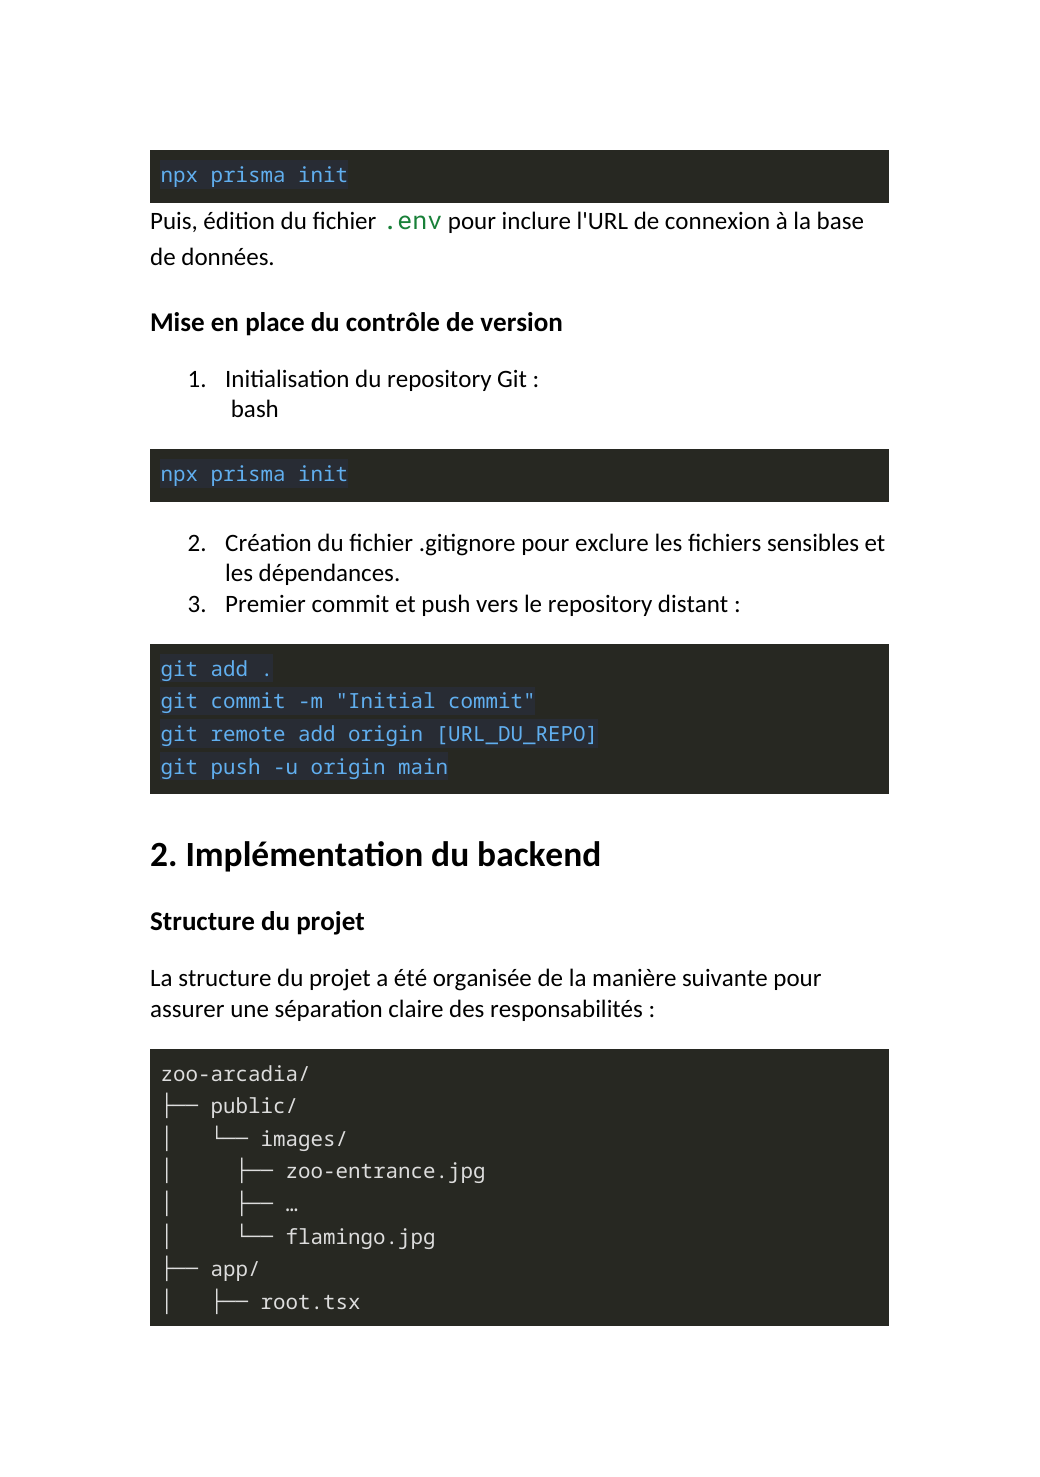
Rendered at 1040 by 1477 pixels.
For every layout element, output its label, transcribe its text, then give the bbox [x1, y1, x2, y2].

table_header npx prisma init [150, 449, 889, 502]
text Puis, édition du fichier .env pour inclure l'URL de connexion à la base de données. [150, 203, 889, 271]
subtitle Mise en place du contrôle de version [150, 305, 889, 338]
list Création du fichier .gitignore pour exclure les fichiers sensibles et les dépendances. [187, 527, 889, 588]
list Premier commit et push vers le repository distant : [187, 588, 889, 618]
table_header npx prisma init [150, 150, 889, 203]
list Initialisation du repository Git : bash [187, 363, 889, 424]
subtitle Structure du projet [150, 904, 889, 937]
table_header git add . git commit -m "Initial commit" git remote add origin [URL_DU_REPO] git push -u origin main [150, 644, 889, 794]
text La structure du projet a été organisée de la manière suivante pour assurer une séparation claire des responsabilités : [150, 962, 889, 1023]
subtitle 2. Implémentation du backend [150, 832, 889, 875]
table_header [150, 1049, 889, 1326]
